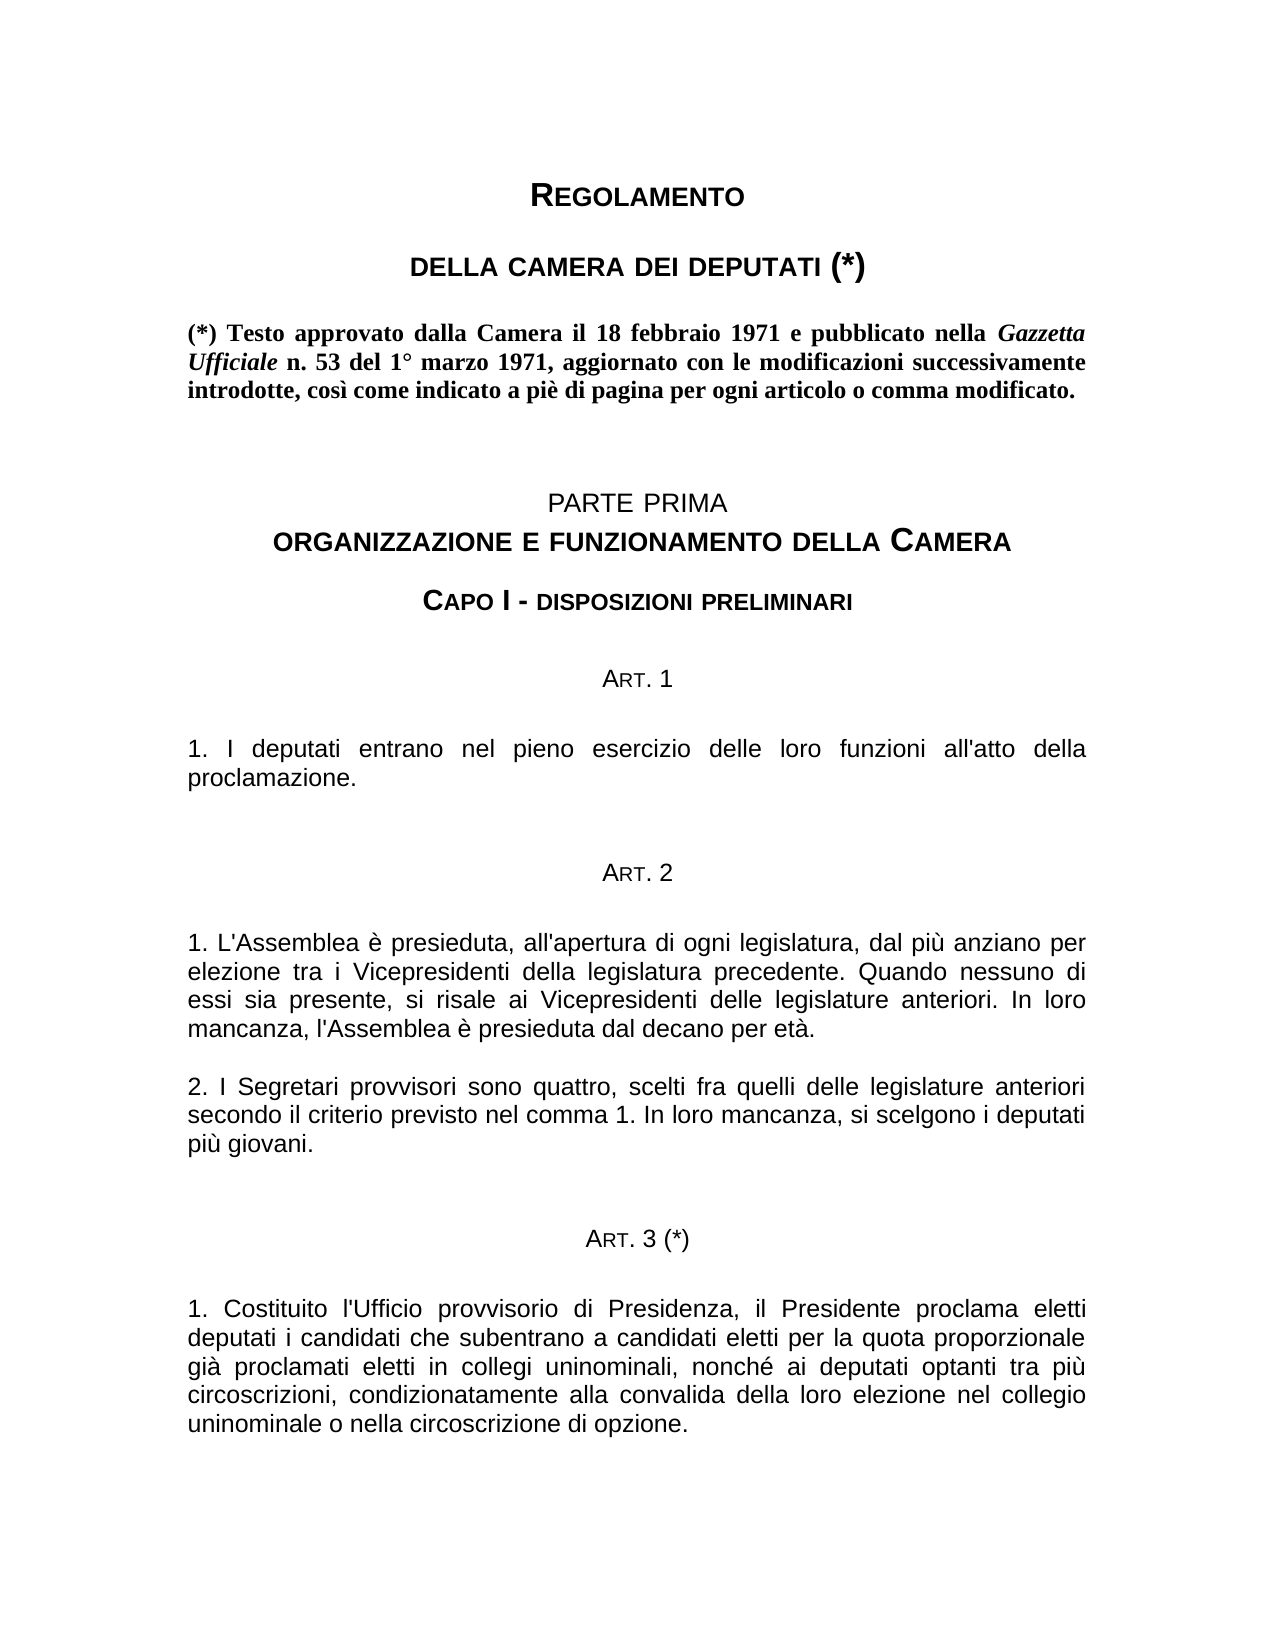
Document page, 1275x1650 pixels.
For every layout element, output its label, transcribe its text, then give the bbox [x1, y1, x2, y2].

subtitle Art. 2 [187, 858, 1087, 887]
text 1. Costituito l'Ufficio provvisorio di Presidenza, il Presidente proclama eletti deputati i candidati che subentrano a candidati eletti per la quota proporzionale già proclamati eletti in collegi uninominali, nonché ai deputati optanti tra più circoscrizioni, condizionatamente alla convalida della loro elezione nel collegio uninominale o nella circoscrizione di opzione. [187, 1294, 1087, 1438]
subtitle Regolamento [187, 175, 1087, 213]
subtitle organizzazione e funzionamento della Camera [187, 520, 1087, 558]
subtitle della camera dei deputati (*) [187, 245, 1087, 283]
subtitle Capo I - disposizioni preliminari [187, 583, 1087, 617]
subtitle parte prima [187, 481, 1087, 520]
text 1. L'Assemblea è presieduta, all'apertura di ogni legislatura, dal più anziano per elezione tra i Vicepresidenti della legislatura precedente. Quando nessuno di essi sia presente, si risale ai Vicepresidenti delle legislature anteriori. In loro mancanza, l'Assemblea è presieduta dal decano per età. [187, 928, 1087, 1043]
text 1. I deputati entrano nel pieno esercizio delle loro funzioni all'atto della proclamazione. [187, 734, 1087, 792]
text (*) Testo approvato dalla Camera il 18 febbraio 1971 e pubblicato nella Gazzetta Ufficiale n. 53 del 1° marzo 1971, aggiornato con le modificazioni successivamente introdotte, così come indicato a piè di pagina per ogni articolo o comma modificato. [187, 318, 1087, 404]
subtitle Art. 1 [187, 664, 1087, 693]
text 2. I Segretari provvisori sono quattro, scelti fra quelli delle legislature anteriori secondo il criterio previsto nel comma loro mancanza, si scelgono i deputati più giovani. [187, 1072, 1087, 1158]
subtitle Art. 3 (*) [187, 1224, 1087, 1253]
